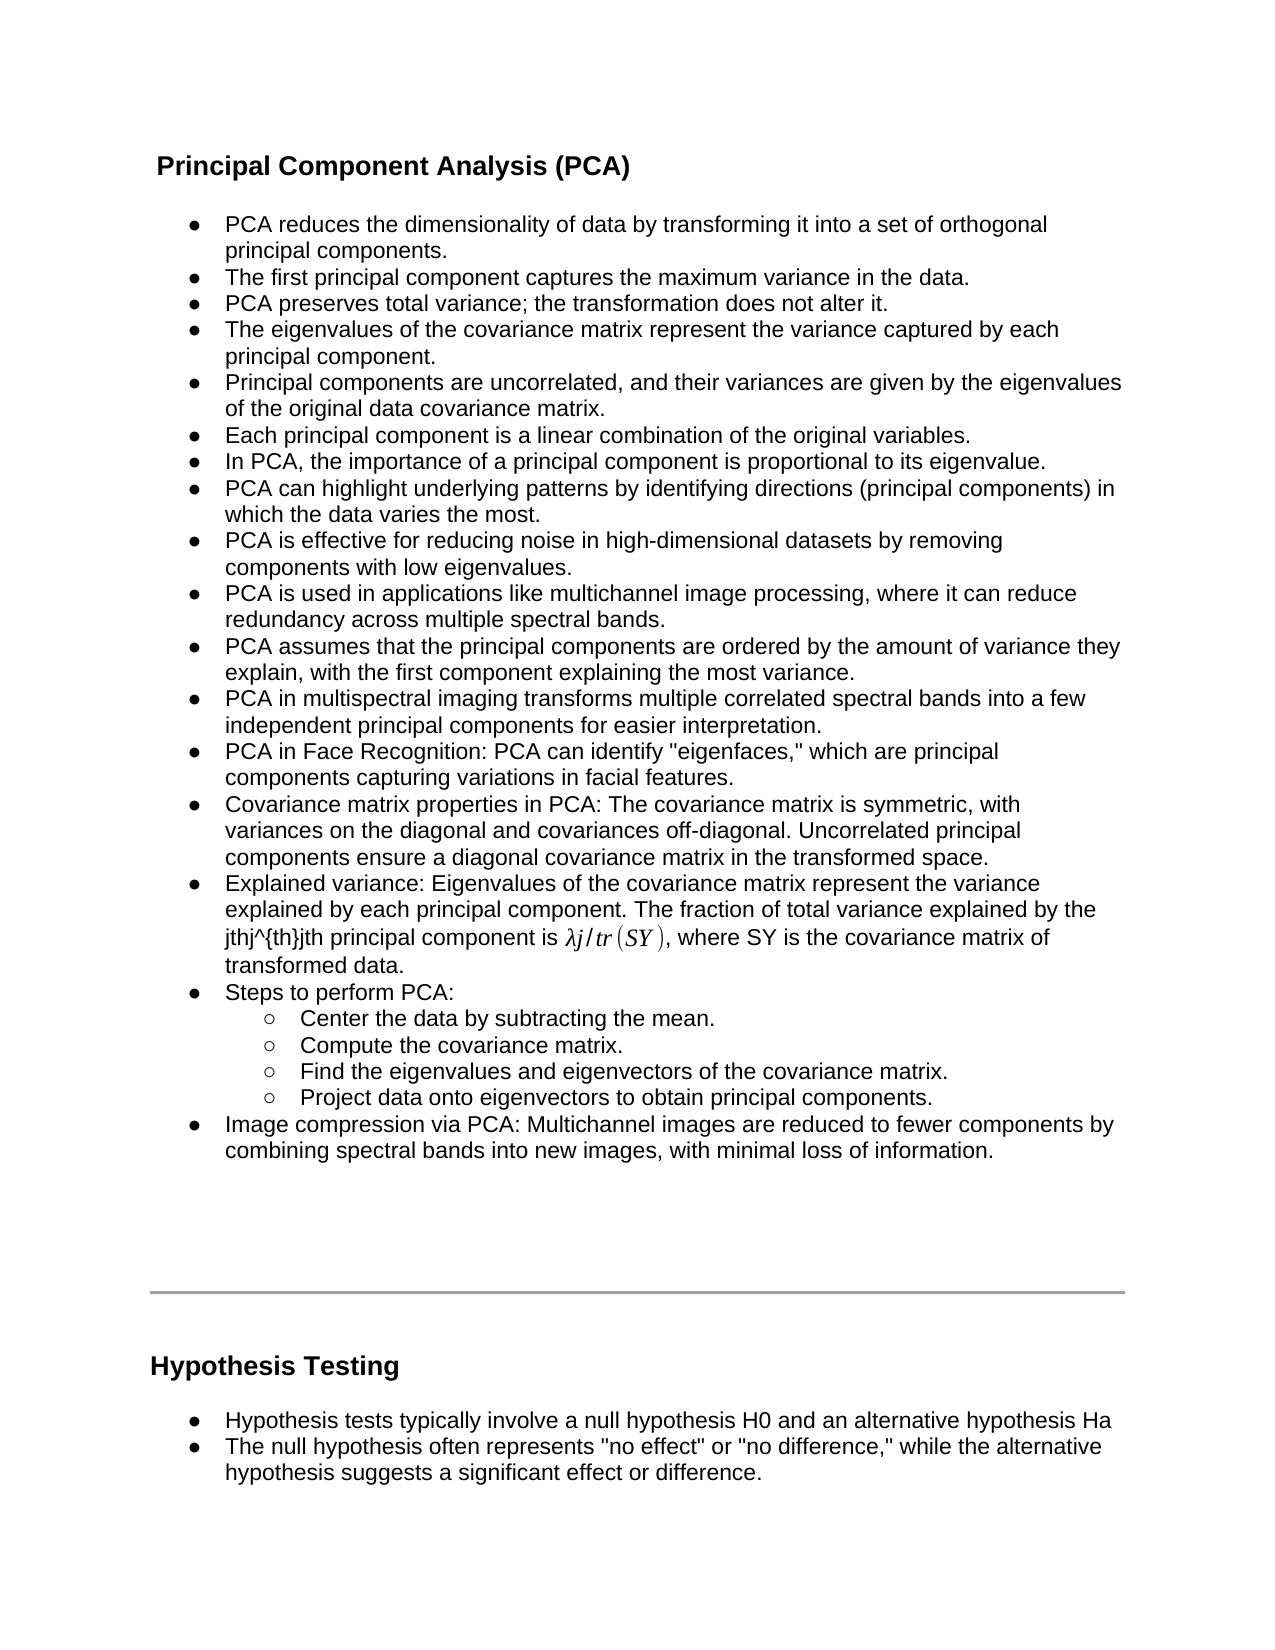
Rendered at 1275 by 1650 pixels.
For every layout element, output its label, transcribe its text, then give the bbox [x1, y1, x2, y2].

text Principal Component Analysis (PCA) [150, 150, 1125, 181]
list PCA is used in applications like multichannel image processing, where it can reduce redundancy across multiple spectral bands. [187, 580, 1125, 633]
list PCA is effective for reducing noise in high-dimensional datasets by removing components with low eigenvalues. [187, 527, 1125, 580]
list Each principal component is a linear combination of the original variables. [187, 422, 1125, 448]
list Find the eigenvalues and eigenvectors of the covariance matrix. [262, 1058, 1125, 1084]
list PCA in Face Recognition: PCA can identify "eigenfaces," which are principal components capturing variations in facial features. [187, 738, 1125, 791]
list In PCA, the importance of a principal component is proportional to its eigenvalue. [187, 448, 1125, 474]
list PCA reduces the dimensionality of data by transforming it into a set of orthogonal principal components. [187, 211, 1125, 264]
list The null hypothesis often represents "no effect" or "no difference," while the alternative hypothesis suggests a significant effect or difference. [187, 1433, 1125, 1486]
list Hypothesis tests typically involve a null hypothesis H0 and an alternative hypothesis Ha [187, 1407, 1125, 1433]
list Project data onto eigenvectors to obtain principal components. [262, 1084, 1125, 1111]
list The eigenvalues of the covariance matrix represent the variance captured by each principal component. [187, 316, 1125, 369]
list PCA preserves total variance; the transformation does not alter it. [187, 290, 1125, 316]
list Center the data by subtracting the mean. [262, 1005, 1125, 1032]
list PCA in multispectral imaging transforms multiple correlated spectral bands into a few independent principal components for easier interpretation. [187, 685, 1125, 738]
list Steps to perform PCA: [187, 979, 1125, 1005]
list PCA assumes that the principal components are ordered by the amount of variance they explain, with the first component explaining the most variance. [187, 633, 1125, 685]
list Explained variance: Eigenvalues of the covariance matrix represent the variance explained by each principal component. The fraction of total variance explained by the jthj^{th}jth principal component is , where SY​ is the covariance matrix of transformed data. [187, 870, 1125, 979]
list PCA can highlight underlying patterns by identifying directions (principal components) in which the data varies the most. [187, 474, 1125, 527]
list The first principal component captures the maximum variance in the data. [187, 264, 1125, 290]
list Principal components are uncorrelated, and their variances are given by the eigenvalues of the original data covariance matrix. [187, 369, 1125, 422]
list Compute the covariance matrix. [262, 1032, 1125, 1058]
list Image compression via PCA: Multichannel images are reduced to fewer components by combining spectral bands into new images, with minimal loss of information. [187, 1111, 1125, 1163]
subtitle Hypothesis Testing [150, 1350, 1125, 1382]
list Covariance matrix properties in PCA: The covariance matrix is symmetric, with variances on the diagonal and covariances off-diagonal. Uncorrelated principal components ensure a diagonal covariance matrix in the transformed space. [187, 791, 1125, 870]
